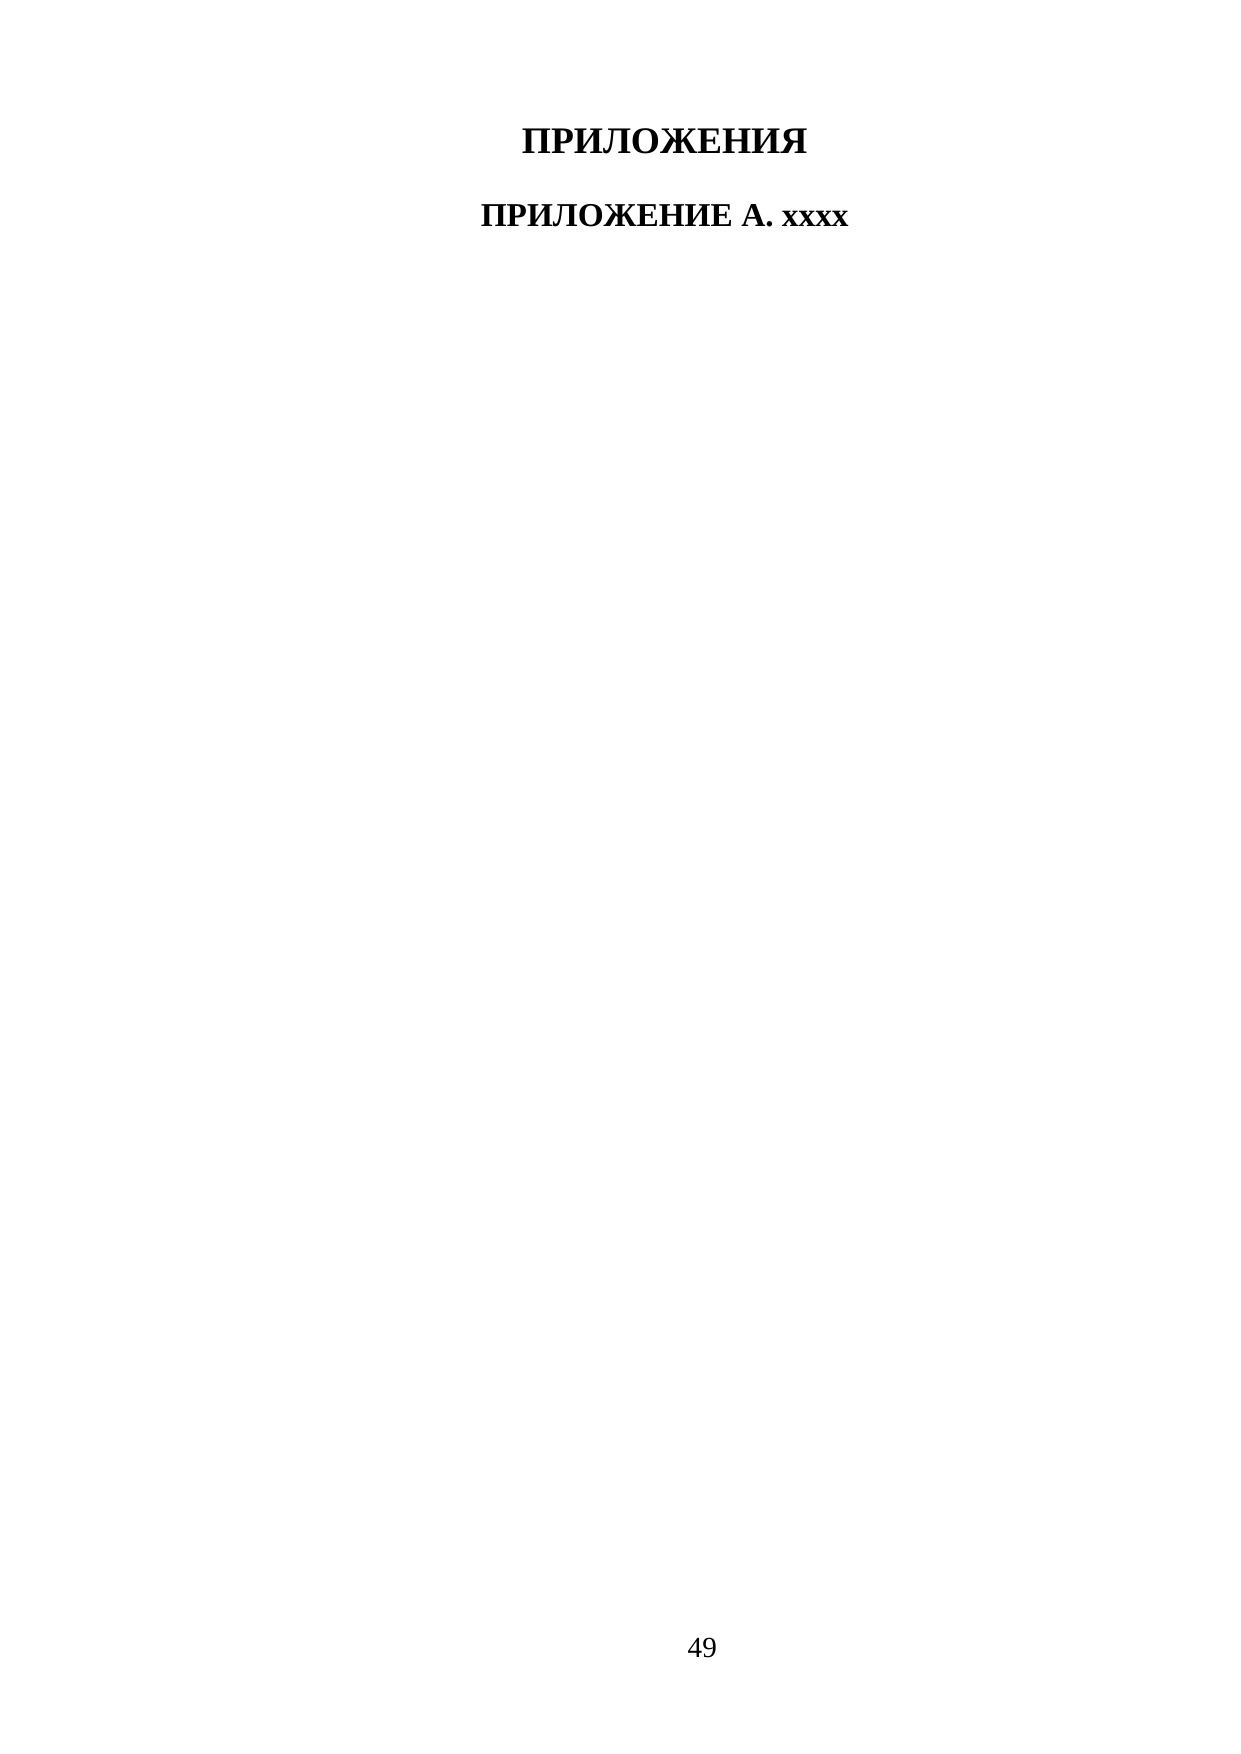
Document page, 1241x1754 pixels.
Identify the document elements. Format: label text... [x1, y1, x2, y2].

subtitle ПРИЛОЖЕНИЕ А. xxxx [177, 195, 1152, 233]
text ПРИЛОЖЕНИЯ [177, 118, 1152, 161]
